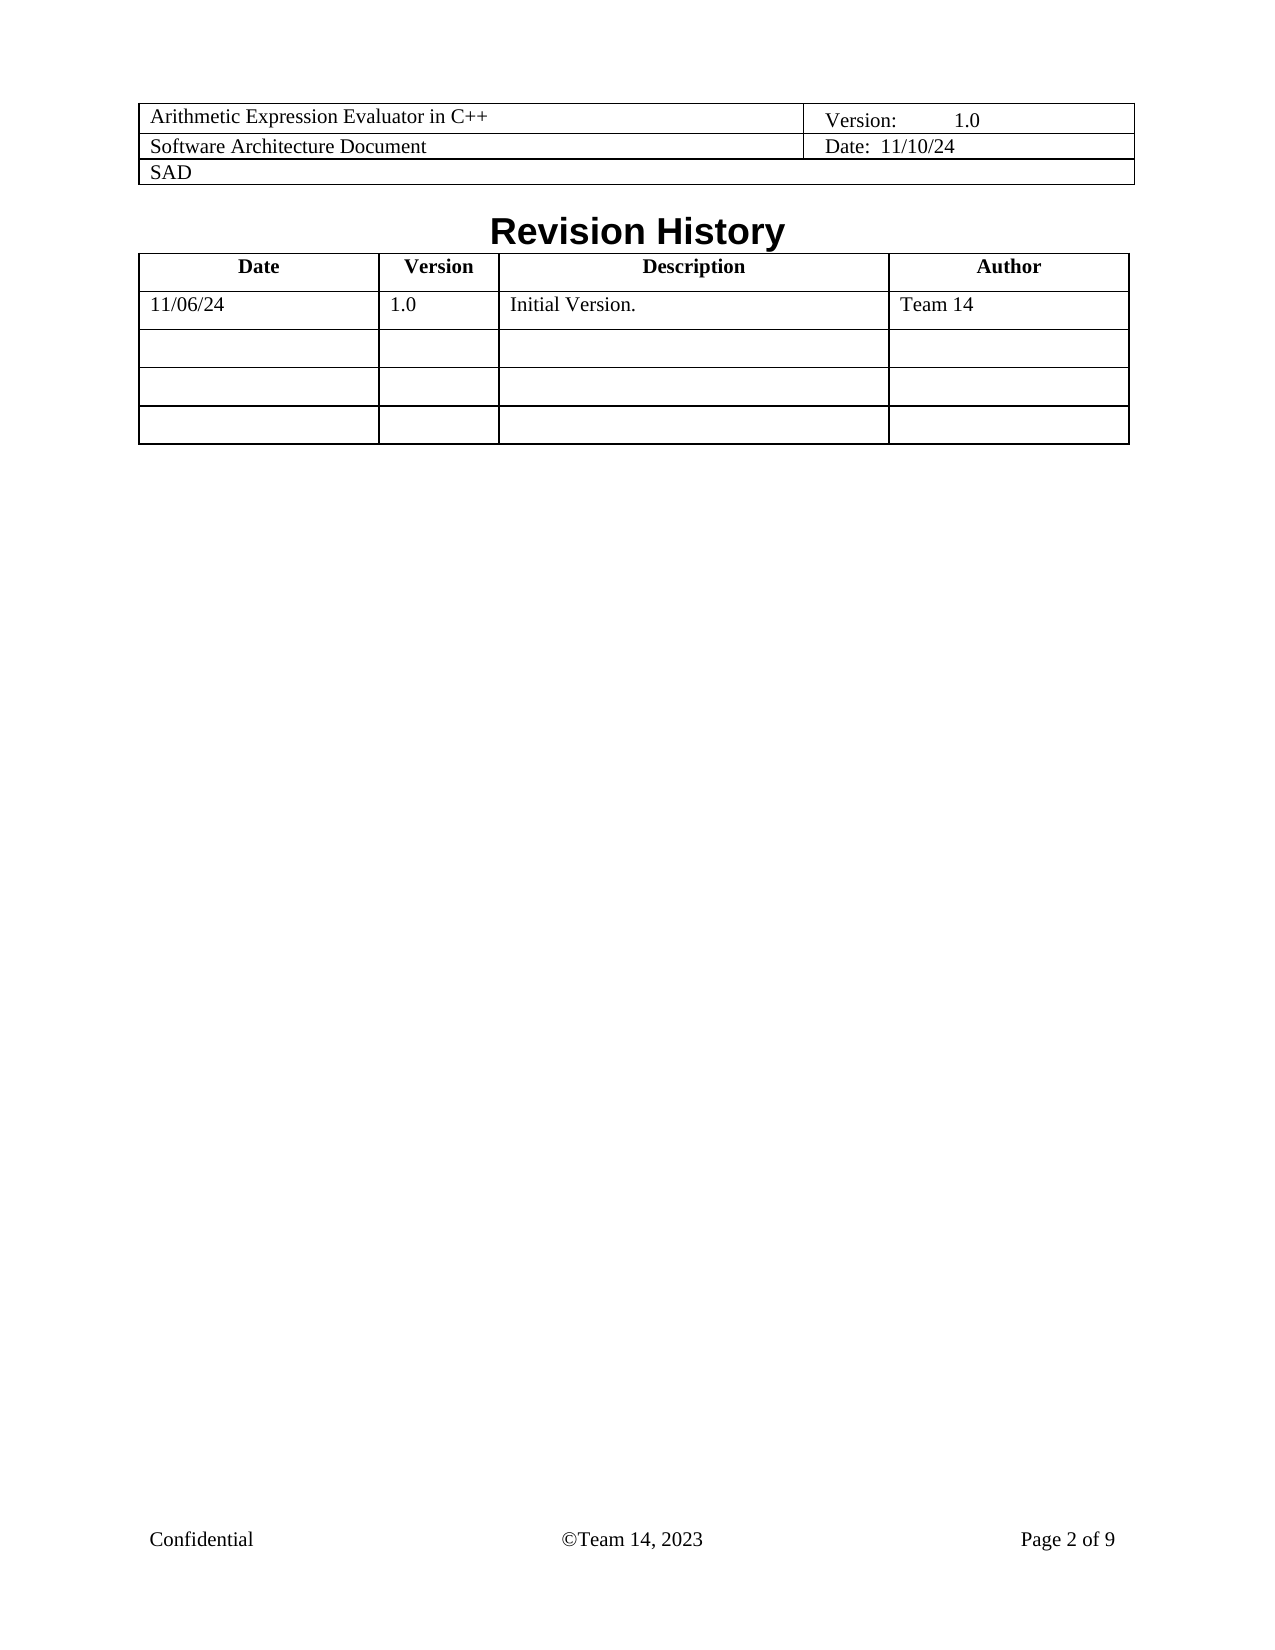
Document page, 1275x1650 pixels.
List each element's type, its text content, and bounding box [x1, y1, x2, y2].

table_cell 1.0 [380, 292, 498, 329]
table_cell [890, 407, 1128, 443]
table_cell [140, 407, 378, 443]
table_cell [500, 330, 888, 367]
table_cell [500, 368, 888, 405]
table_header Description [500, 254, 888, 291]
table_cell 11/06/24 [140, 292, 378, 329]
table_cell [890, 330, 1128, 367]
table_cell [380, 368, 498, 405]
table_cell [380, 330, 498, 367]
table_cell [140, 330, 378, 367]
table_cell Initial Version. [500, 292, 888, 329]
table_header Version [380, 254, 498, 291]
table_cell Team 14 [890, 292, 1128, 329]
table_header Author [890, 254, 1128, 291]
table_header Date [140, 254, 378, 291]
title Revision History [150, 209, 1125, 252]
table_cell [140, 368, 378, 405]
table_cell [890, 368, 1128, 405]
table_cell [500, 407, 888, 443]
table_cell [380, 407, 498, 443]
